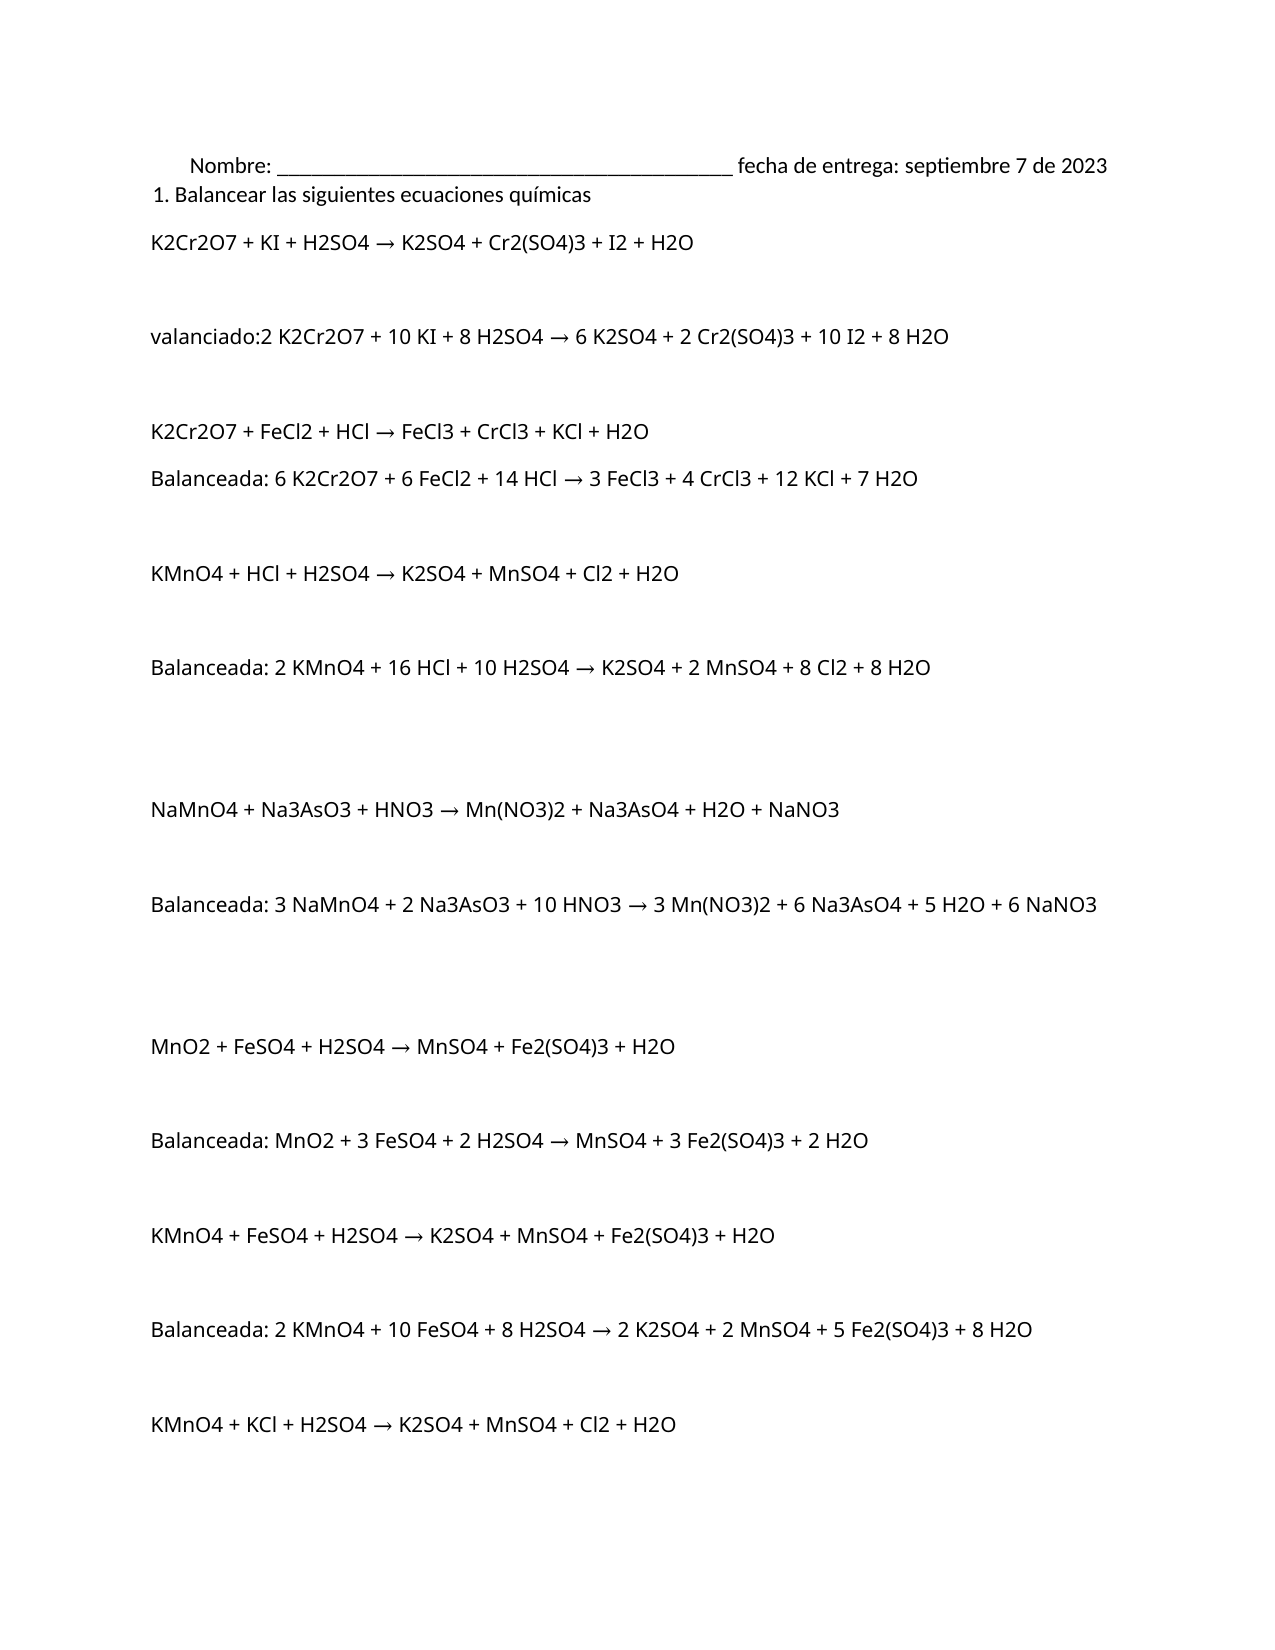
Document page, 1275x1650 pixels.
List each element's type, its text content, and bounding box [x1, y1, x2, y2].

text KMnO4 + HCl + H2SO4 → K2SO4 + MnSO4 + Cl2 + H2O [150, 561, 1125, 586]
text Balanceada: 2 KMnO4 + 16 HCl + 10 H2SO4 → K2SO4 + 2 MnSO4 + 8 Cl2 + 8 H2O [150, 656, 1125, 681]
text KMnO4 + KCl + H2SO4 → K2SO4 + MnSO4 + Cl2 + H2O [150, 1412, 1125, 1437]
text Nombre: ________________________________________ fecha de entrega: septiembre 7 de 2023 1. Balancear las siguientes ecuaciones químicas [152, 150, 1120, 208]
text KMnO4 + FeSO4 + H2SO4 → K2SO4 + MnSO4 + Fe2(SO4)3 + H2O [150, 1223, 1125, 1248]
text Balanceada: 3 NaMnO4 + 2 Na3AsO3 + 10 HNO3 → 3 Mn(NO3)2 + 6 Na3AsO4 + 5 H2O + 6 NaNO3 [150, 892, 1125, 917]
text Balanceada: MnO2 + 3 FeSO4 + 2 H2SO4 → MnSO4 + 3 Fe2(SO4)3 + 2 H2O [150, 1129, 1125, 1154]
text NaMnO4 + Na3AsO3 + HNO3 → Mn(NO3)2 + Na3AsO4 + H2O + NaNO3 [150, 798, 1125, 823]
text Balanceada: 2 KMnO4 + 10 FeSO4 + 8 H2SO4 → 2 K2SO4 + 2 MnSO4 + 5 Fe2(SO4)3 + 8 H2O [150, 1318, 1125, 1343]
text MnO2 + FeSO4 + H2SO4 → MnSO4 + Fe2(SO4)3 + H2O [150, 1034, 1125, 1059]
text K2Cr2O7 + FeCl2 + HCl → FeCl3 + CrCl3 + KCl + H2O [150, 419, 1125, 444]
text K2Cr2O7 + KI + H2SO4 → K2SO4 + Cr2(SO4)3 + I2 + H2O [150, 230, 1125, 255]
text valanciado:2 K2Cr2O7 + 10 KI + 8 H2SO4 → 6 K2SO4 + 2 Cr2(SO4)3 + 10 I2 + 8 H2O [150, 325, 1125, 350]
text Balanceada: 6 K2Cr2O7 + 6 FeCl2 + 14 HCl → 3 FeCl3 + 4 CrCl3 + 12 KCl + 7 H2O [150, 467, 1125, 492]
